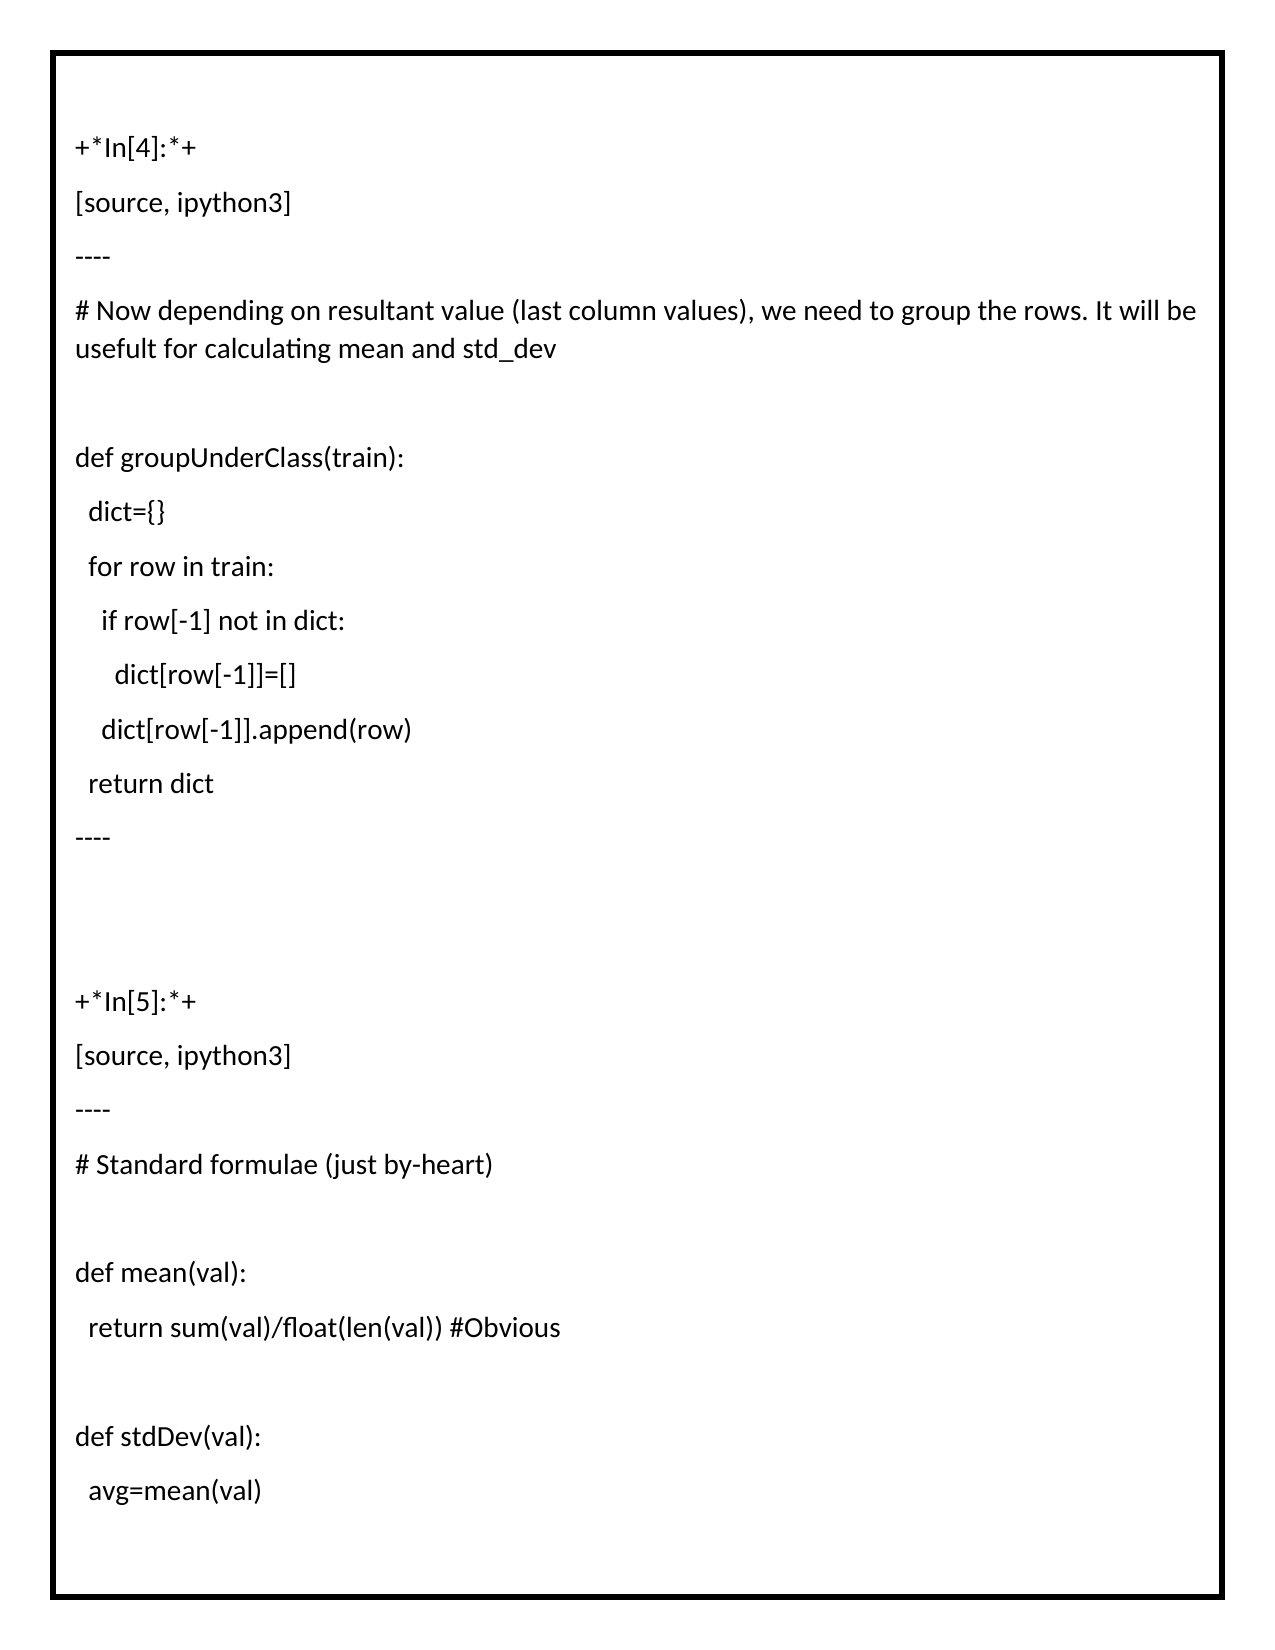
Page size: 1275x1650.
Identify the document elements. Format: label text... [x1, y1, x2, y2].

text +*In[5]:*+ [75, 983, 1200, 1018]
text ---- [75, 1091, 1200, 1127]
text dict={} [75, 493, 1200, 529]
text # Standard formulae (just by-heart) [75, 1146, 1200, 1181]
text [source, ipython3] [75, 184, 1200, 219]
text def mean(val): [75, 1254, 1200, 1290]
text avg=mean(val) [75, 1472, 1200, 1508]
text def groupUnderClass(train): [75, 439, 1200, 474]
text return dict [75, 765, 1200, 801]
text +*In[4]:*+ [75, 129, 1200, 165]
text if row[-1] not in dict: [75, 602, 1200, 638]
text # Now depending on resultant value (last column values), we need to group the rows. It will be usefult for calculating mean and std_dev [75, 292, 1200, 366]
text [source, ipython3] [75, 1037, 1200, 1073]
text return sum(val)/float(len(val)) #Obvious [75, 1309, 1200, 1344]
text dict[row[-1]]=[] [75, 656, 1200, 692]
text ---- [75, 819, 1200, 855]
text def stdDev(val): [75, 1418, 1200, 1453]
text ---- [75, 238, 1200, 274]
text dict[row[-1]].append(row) [75, 711, 1200, 746]
text for row in train: [75, 548, 1200, 583]
